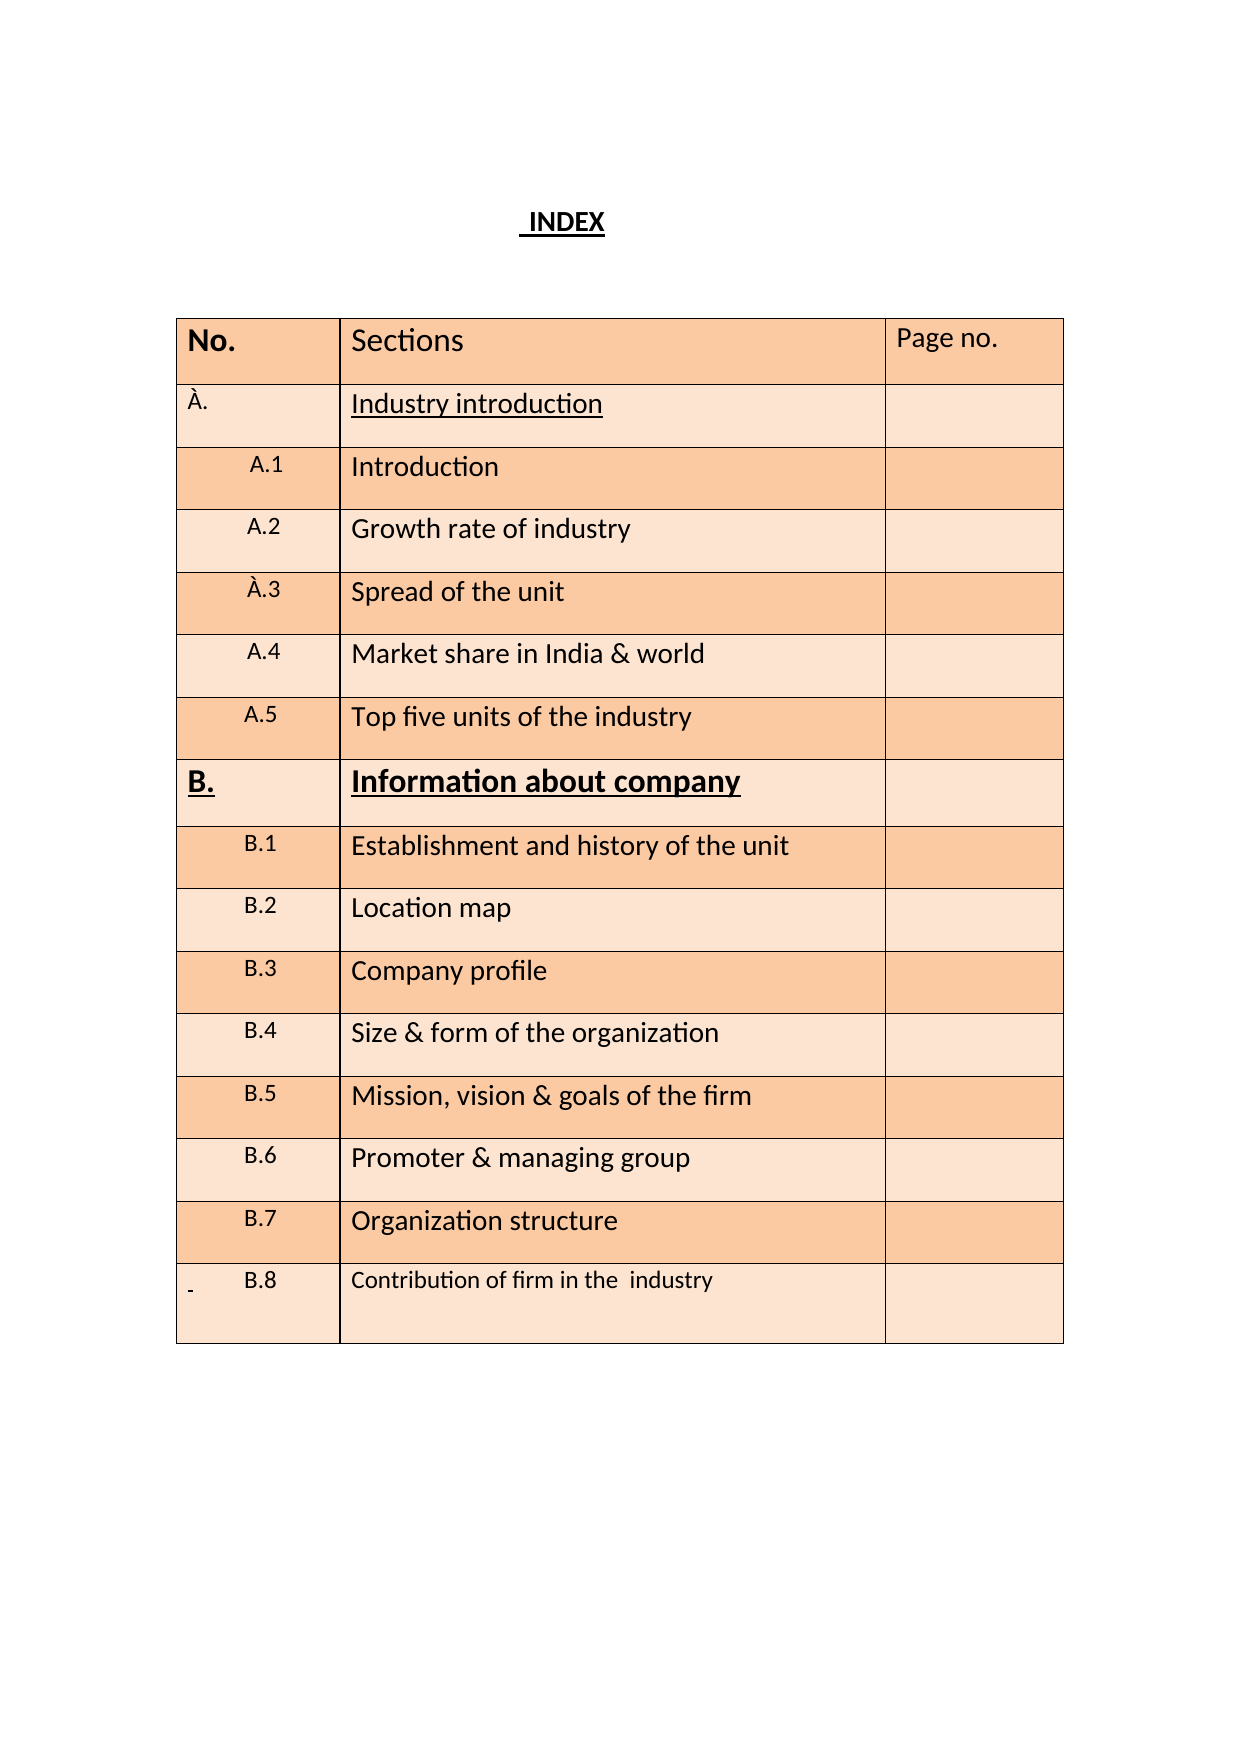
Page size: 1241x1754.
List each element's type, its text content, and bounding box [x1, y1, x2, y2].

table_cell Mission, vision & goals of the firm [341, 1077, 885, 1138]
table_cell B.8 [177, 1264, 339, 1343]
table_cell A.2 [177, 510, 339, 572]
table_cell [886, 1264, 1063, 1343]
table_cell B.5 [177, 1077, 339, 1138]
table_cell Company profile [341, 952, 885, 1013]
table_cell Establishment and history of the unit [341, 827, 885, 888]
table_cell Information about company [341, 760, 885, 826]
table_cell [886, 760, 1063, 826]
table_cell [886, 952, 1063, 1013]
table_cell Contribution of firm in the industry [341, 1264, 885, 1343]
table_cell [886, 889, 1063, 951]
table_cell [886, 1014, 1063, 1076]
table_cell Location map [341, 889, 885, 951]
table_cell [886, 385, 1063, 447]
table_cell A.1 [177, 448, 339, 509]
table_cell Promoter & managing group [341, 1139, 885, 1201]
table_cell Spread of the unit [341, 573, 885, 634]
table_cell [886, 573, 1063, 634]
table_cell [886, 635, 1063, 697]
table_cell A.5 [177, 698, 339, 759]
table_cell [886, 448, 1063, 509]
table_cell A.4 [177, 635, 339, 697]
table_cell [886, 1202, 1063, 1263]
table_cell [886, 1077, 1063, 1138]
table_cell Organization structure [341, 1202, 885, 1263]
table_cell B.1 [177, 827, 339, 888]
table_header No. [177, 319, 339, 384]
table_cell Industry introduction [341, 385, 885, 447]
table_cell À. [177, 385, 339, 447]
table_cell B.7 [177, 1202, 339, 1263]
table_header Page no. [886, 319, 1063, 384]
text INDEX [187, 203, 1053, 239]
table_cell B.2 [177, 889, 339, 951]
table_cell [886, 1139, 1063, 1201]
table_cell [886, 510, 1063, 572]
table_cell Size & form of the organization [341, 1014, 885, 1076]
table_cell B. [177, 760, 339, 826]
table_header Sections [341, 319, 885, 384]
table_cell Top five units of the industry [341, 698, 885, 759]
table_cell Introduction [341, 448, 885, 509]
table_cell À.3 [177, 573, 339, 634]
table_cell B.3 [177, 952, 339, 1013]
table_cell Market share in India & world [341, 635, 885, 697]
table_cell B.6 [177, 1139, 339, 1201]
table_cell B.4 [177, 1014, 339, 1076]
table_cell [886, 698, 1063, 759]
table_cell [886, 827, 1063, 888]
table_cell Growth rate of industry [341, 510, 885, 572]
